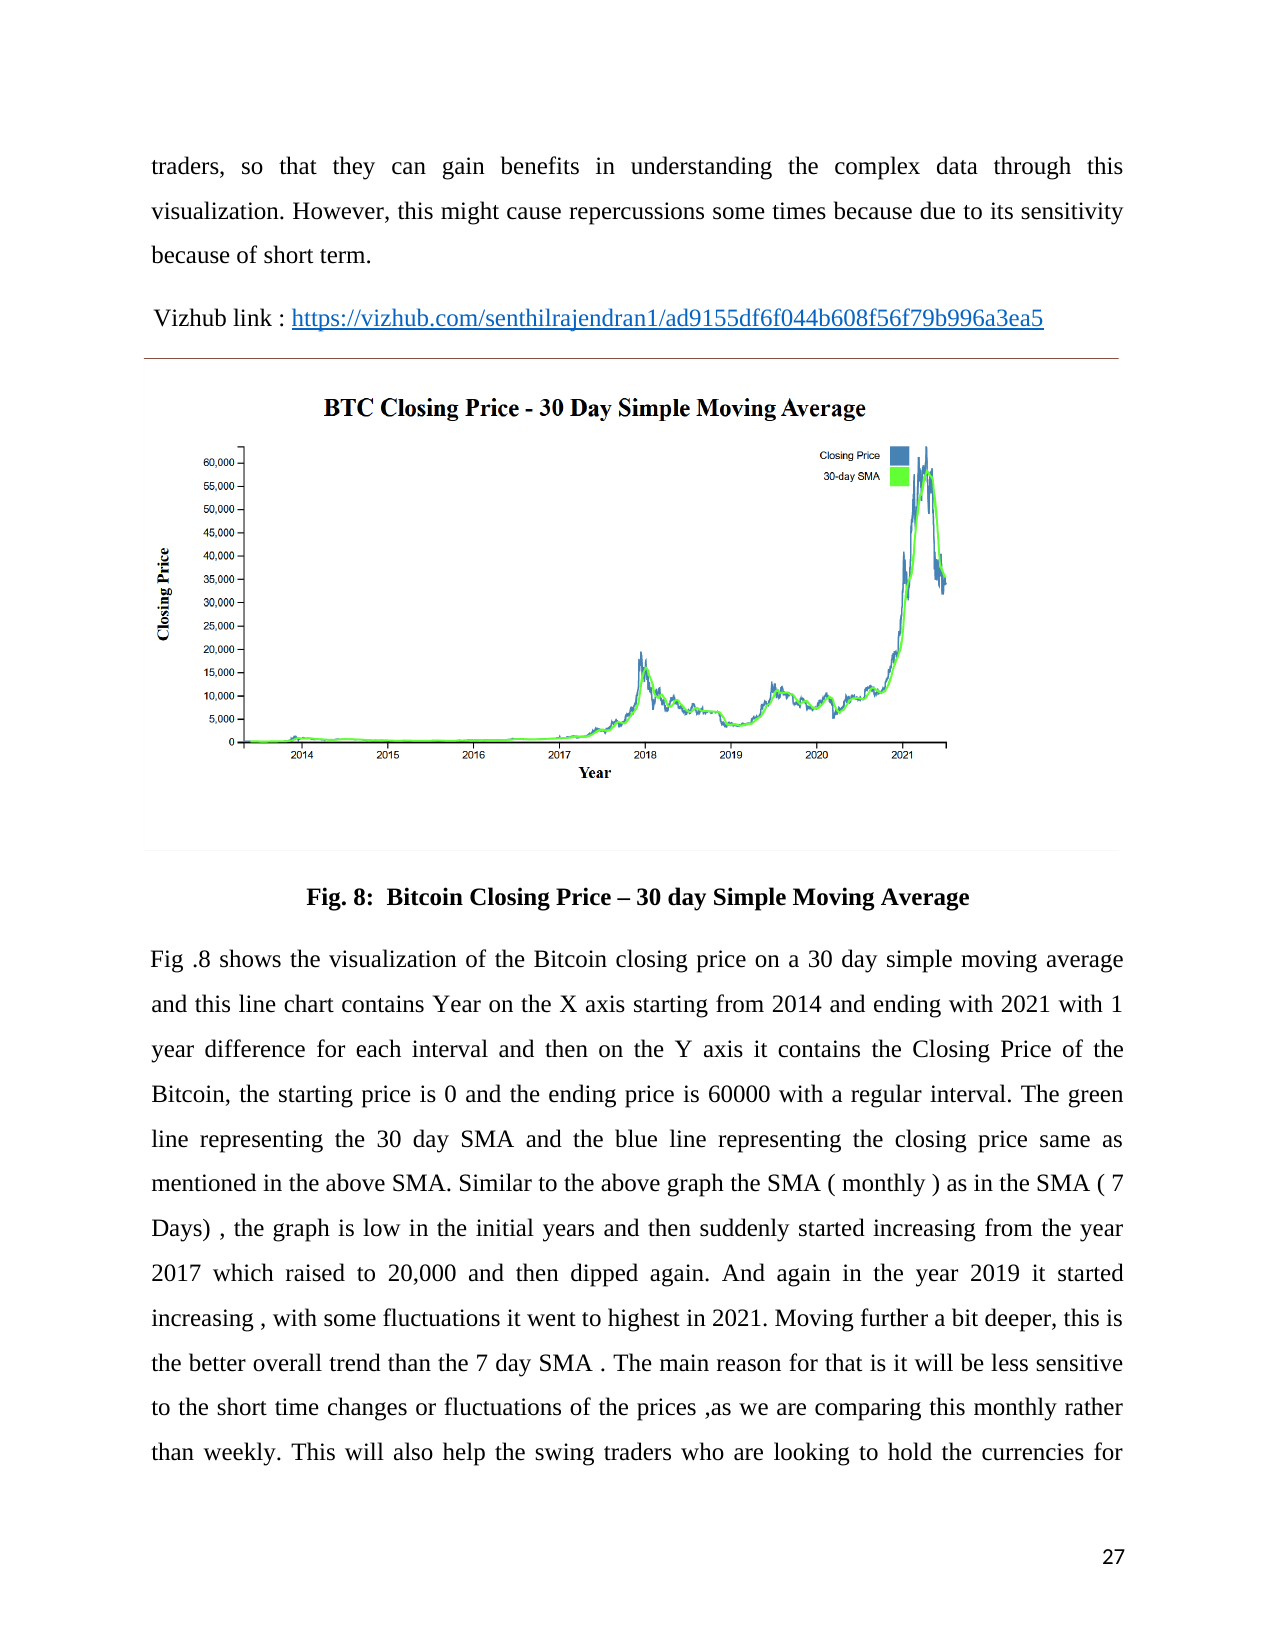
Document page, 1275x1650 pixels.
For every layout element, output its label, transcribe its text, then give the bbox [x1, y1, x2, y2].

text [150, 944, 1125, 1466]
subtitle Fig. 8: Bitcoin Closing Price – 30 day Simple Moving Average [150, 882, 1124, 911]
picture [143, 358, 1119, 851]
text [150, 151, 1125, 269]
text Vizhub link : https://vizhub.com/senthilrajendran1/ad9155df6f044b608f56f79b996a3ea5 [153, 303, 1128, 332]
